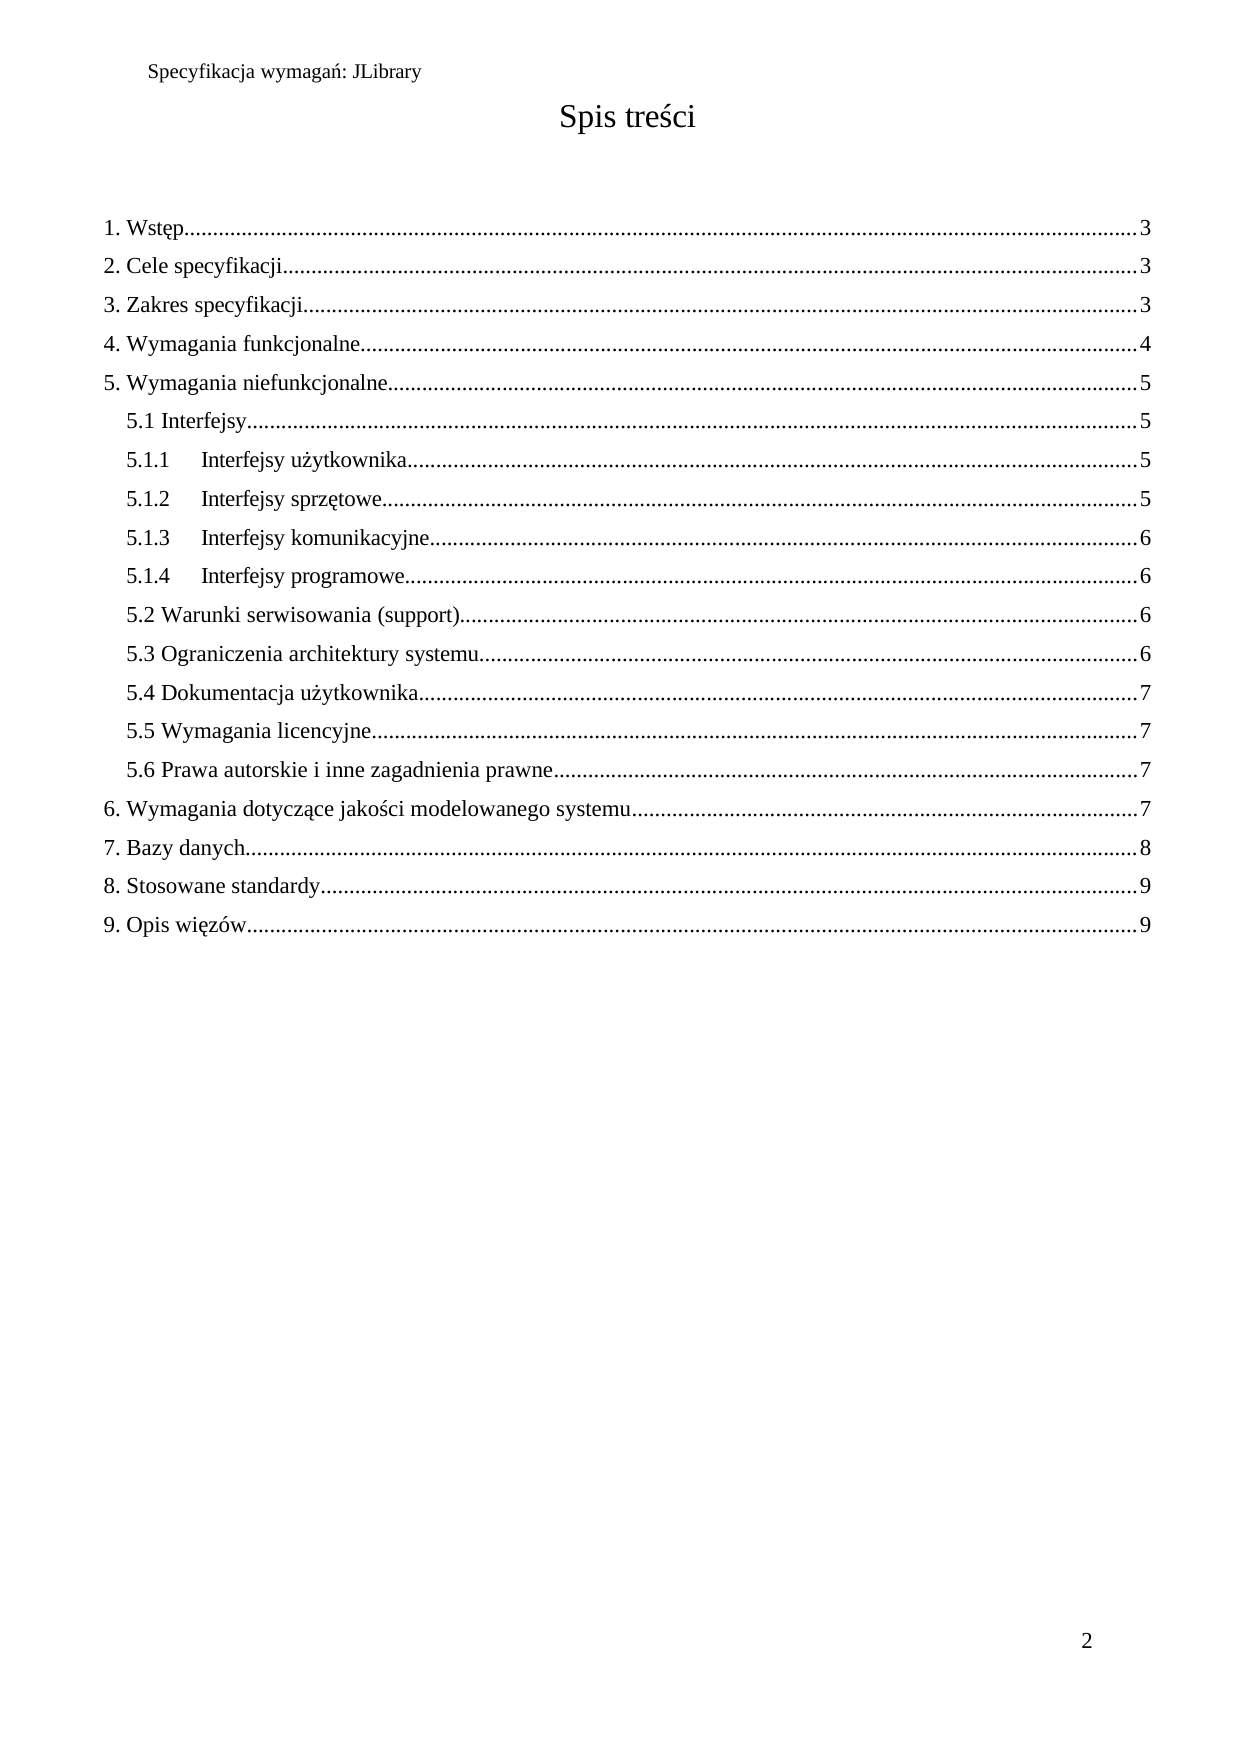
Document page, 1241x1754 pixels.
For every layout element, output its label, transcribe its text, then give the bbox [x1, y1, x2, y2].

text Spis treści [103, 97, 1152, 135]
